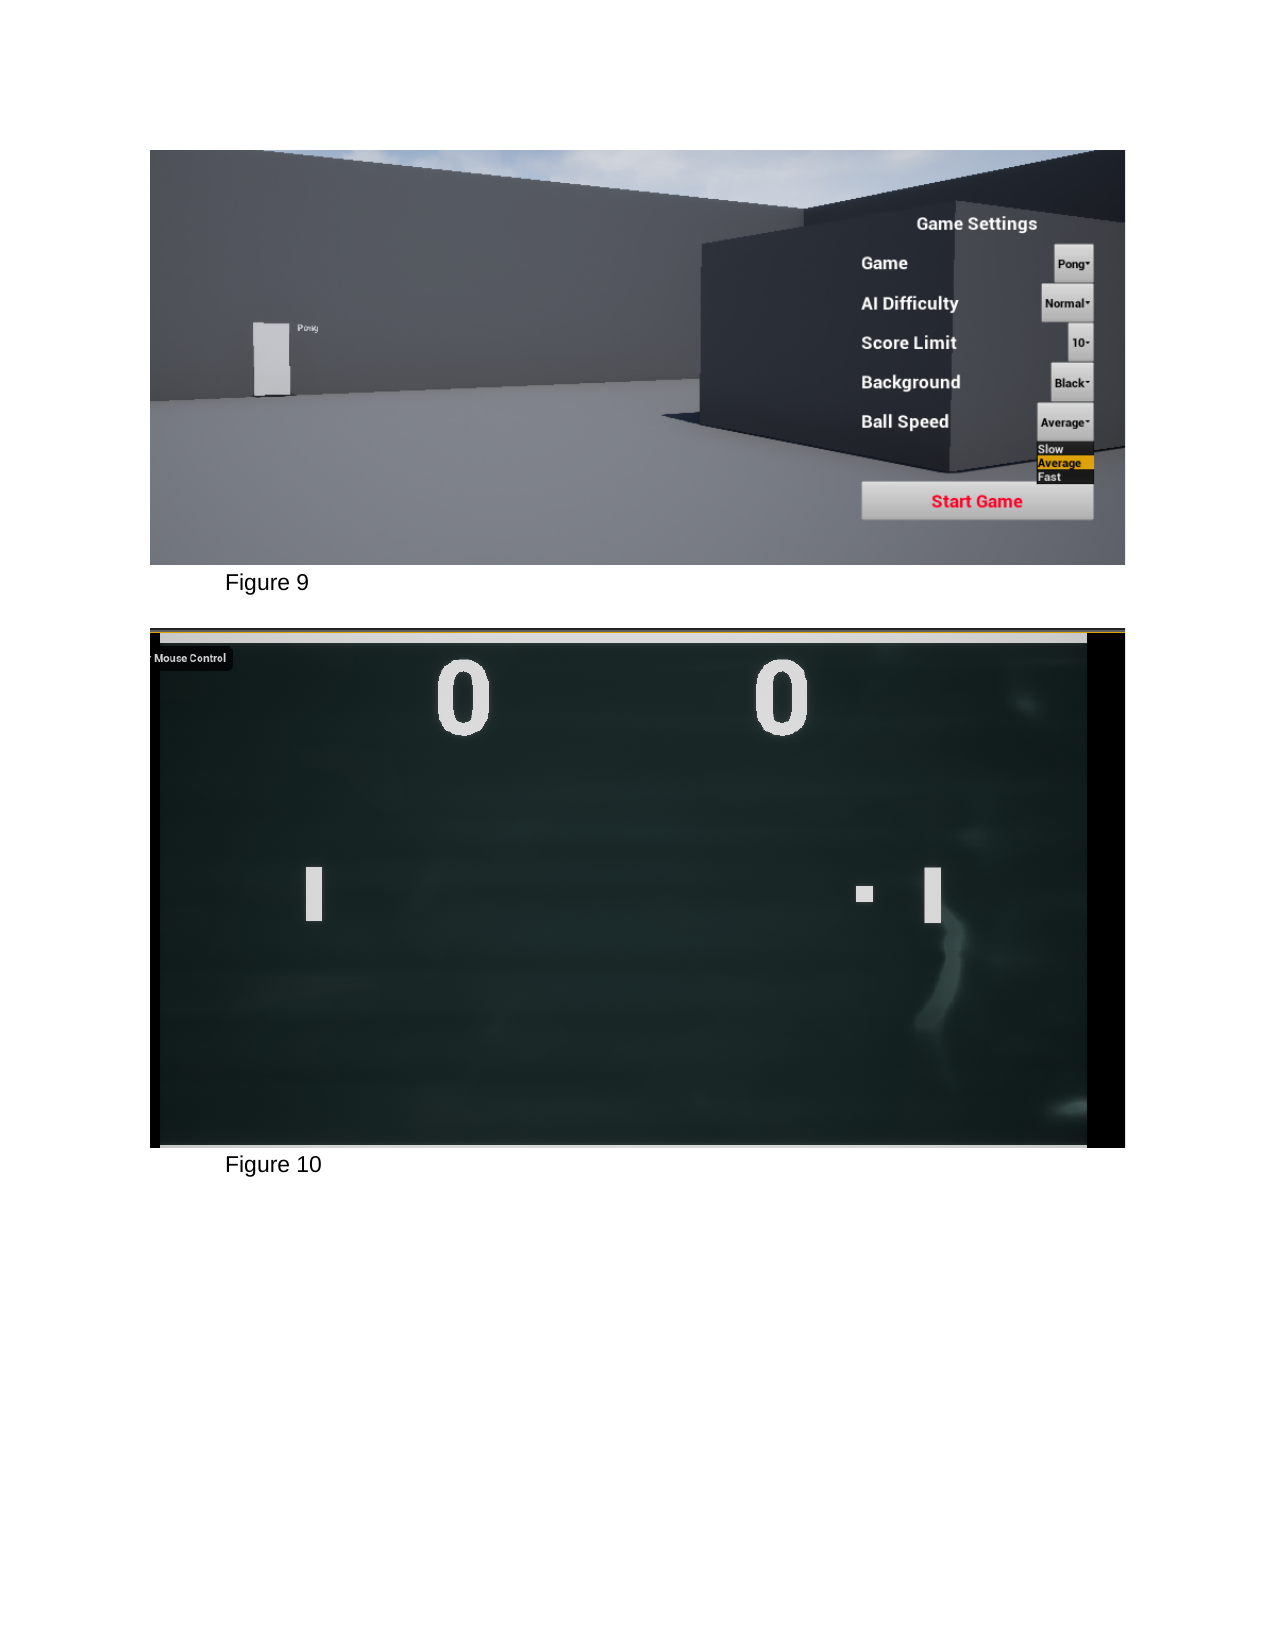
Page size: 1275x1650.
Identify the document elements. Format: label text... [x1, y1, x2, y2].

picture [150, 150, 1125, 565]
picture [150, 628, 1125, 1148]
text Figure 9 [150, 568, 1125, 595]
text Figure 10 [150, 1151, 1125, 1178]
